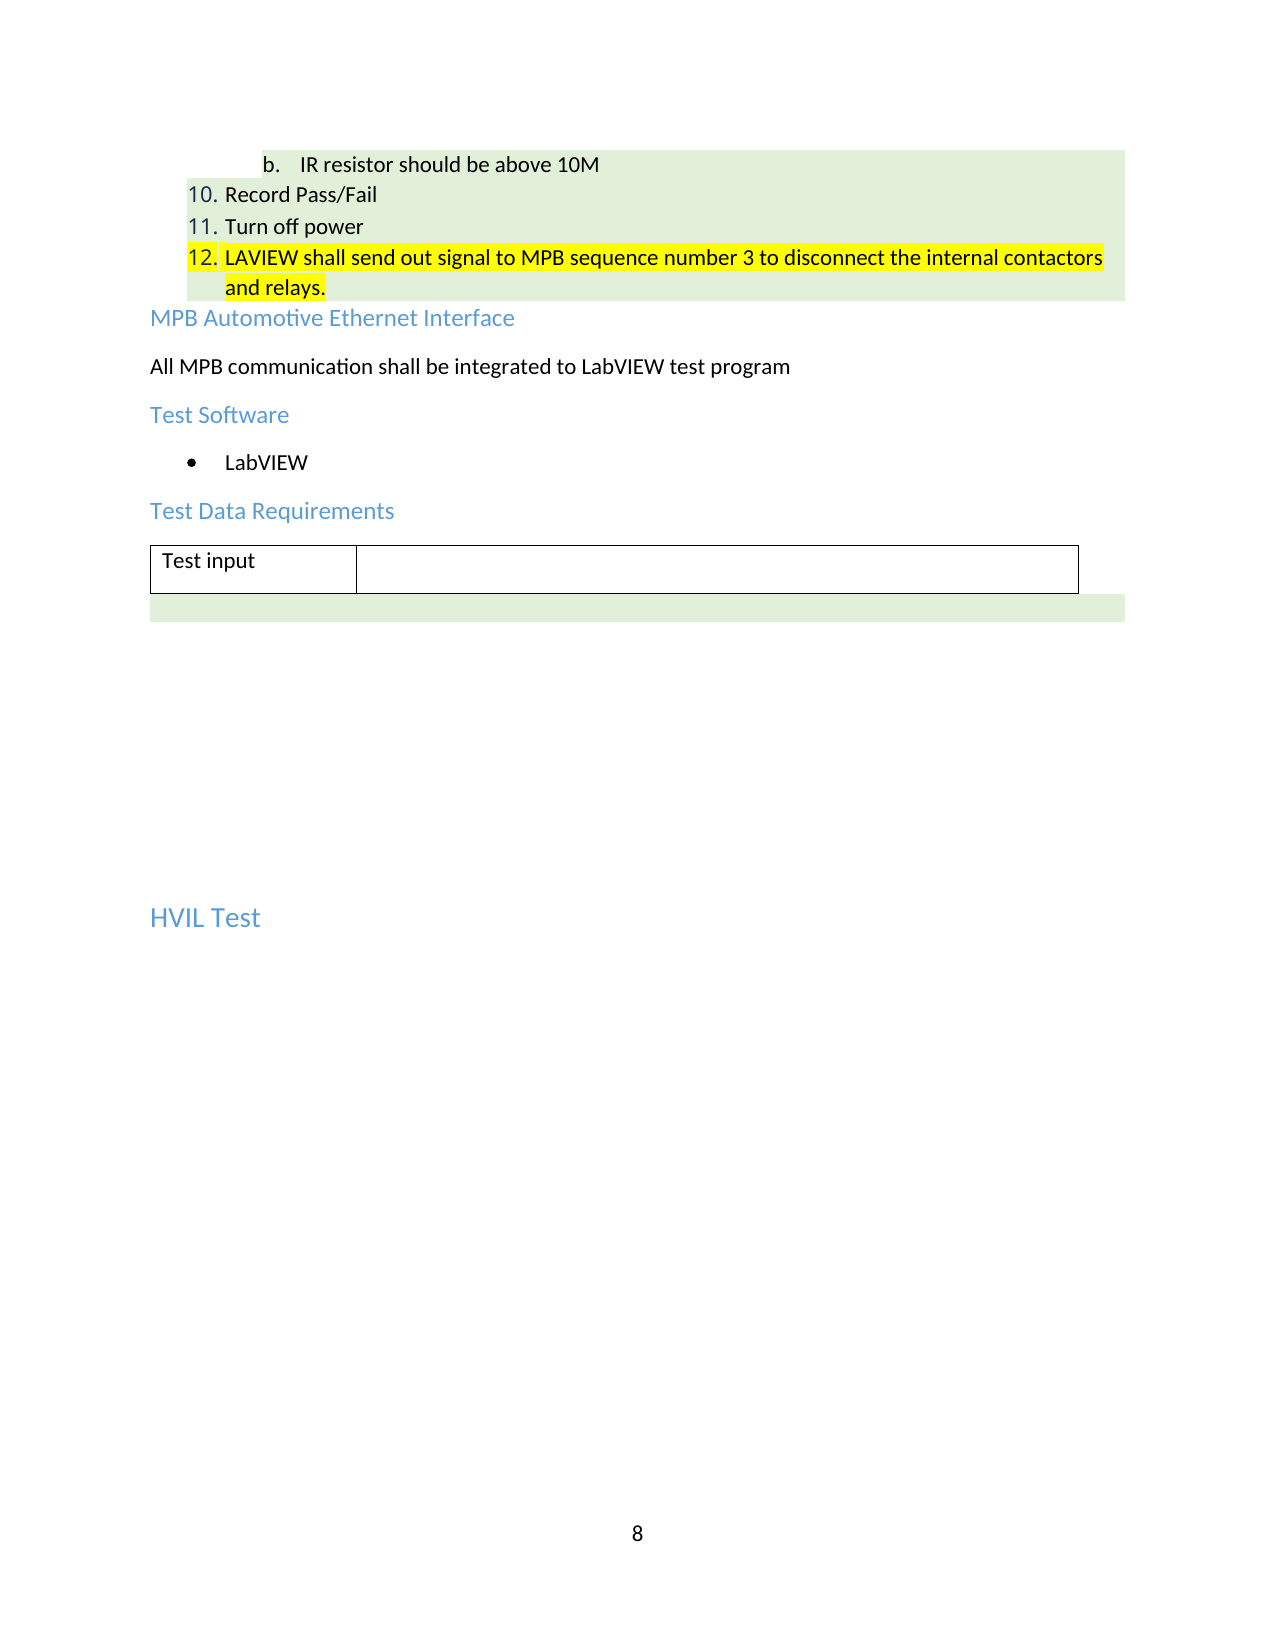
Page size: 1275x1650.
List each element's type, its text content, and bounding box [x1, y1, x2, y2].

list IR resistor should be above 10M [262, 150, 1125, 178]
text All MPB communication shall be integrated to LabVIEW test program [150, 352, 1125, 380]
list LAVIEW shall send out signal to MPB sequence number 3 to disconnect the internal contactors and relays. [187, 242, 1125, 301]
list Turn off power [187, 211, 1125, 240]
text Test Software [150, 399, 1125, 429]
list Record Pass/Fail [187, 179, 1125, 209]
text MPB Automotive Ethernet Interface [150, 302, 1125, 333]
text HVIL Test [150, 899, 1125, 934]
text Test Data Requirements [150, 495, 1125, 526]
list LabVIEW [187, 448, 1125, 476]
table_header [357, 546, 1078, 593]
table_header Test input [151, 546, 356, 593]
